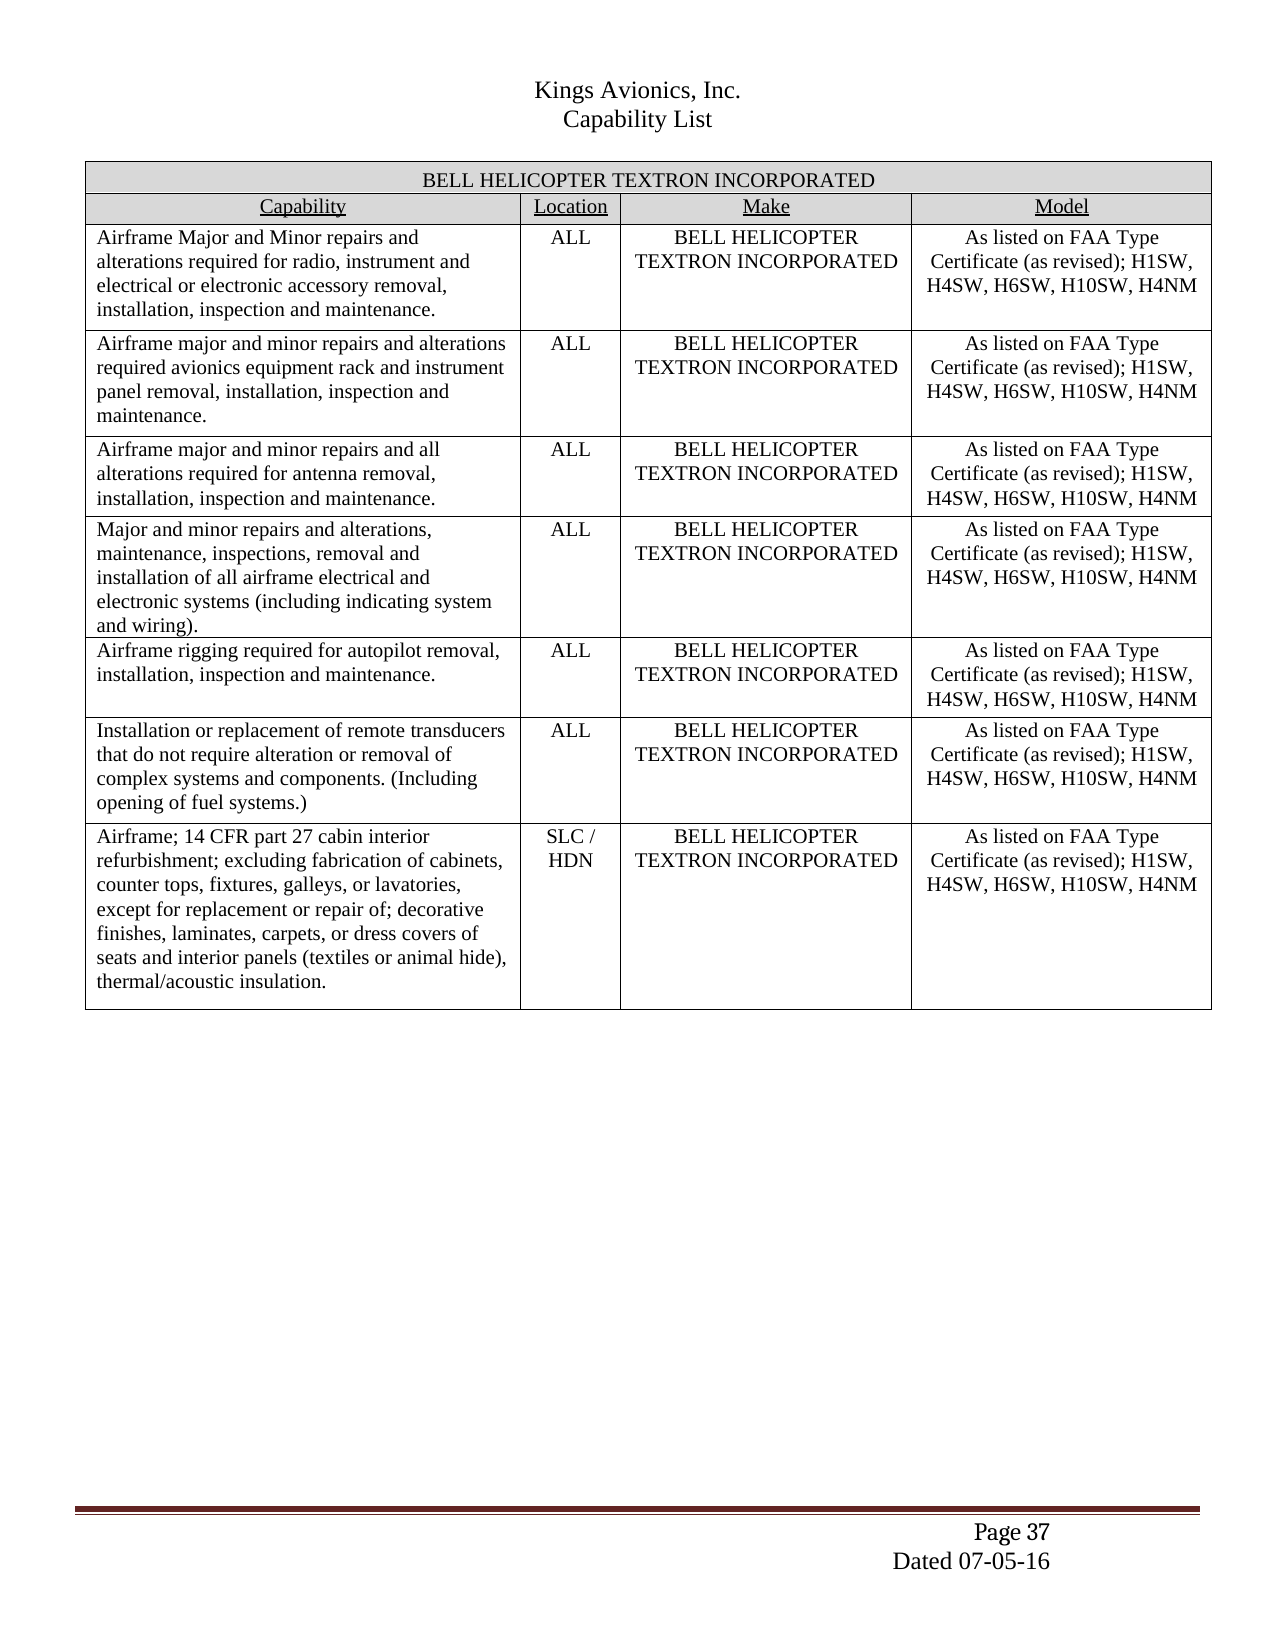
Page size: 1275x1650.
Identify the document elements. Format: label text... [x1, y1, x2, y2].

table_cell Airframe rigging required for autopilot removal, installation, inspection and maintenance. [86, 638, 520, 717]
table_cell BELL HELICOPTER TEXTRON INCORPORATED [621, 225, 911, 330]
table_cell ALL [521, 437, 620, 516]
table_cell As listed on FAA Type Certificate (as revised); H1SW, H4SW, H6SW, H10SW, H4NM [912, 331, 1211, 436]
table_cell Installation or replacement of remote transducers that do not require alteration or removal of complex systems and components. (Including opening of fuel systems.) [86, 718, 520, 823]
table_cell ALL [521, 718, 620, 823]
table_cell BELL HELICOPTER TEXTRON INCORPORATED [621, 824, 911, 1009]
table_cell BELL HELICOPTER TEXTRON INCORPORATED [621, 331, 911, 436]
table_cell ALL [521, 225, 620, 330]
table_cell As listed on FAA Type Certificate (as revised); H1SW, H4SW, H6SW, H10SW, H4NM [912, 718, 1211, 823]
table_cell As listed on FAA Type Certificate (as revised); H1SW, H4SW, H6SW, H10SW, H4NM [912, 437, 1211, 516]
table_cell Airframe major and minor repairs and alterations required avionics equipment rack and instrument panel removal, installation, inspection and maintenance. [86, 331, 520, 436]
table_cell SLC / HDN [521, 824, 620, 1009]
table_cell BELL HELICOPTER TEXTRON INCORPORATED [621, 638, 911, 717]
table_cell BELL HELICOPTER TEXTRON INCORPORATED [621, 517, 911, 637]
table_cell BELL HELICOPTER TEXTRON INCORPORATED [621, 718, 911, 823]
table_cell Airframe Major and Minor repairs and alterations required for radio, instrument and electrical or electronic accessory removal, installation, inspection and maintenance. [86, 225, 520, 330]
table_cell ALL [521, 638, 620, 717]
table_cell As listed on FAA Type Certificate (as revised); H1SW, H4SW, H6SW, H10SW, H4NM [912, 638, 1211, 717]
table_cell ALL [521, 331, 620, 436]
table_header BELL HELICOPTER TEXTRON INCORPORATED [86, 162, 1211, 192]
table_cell ALL [521, 517, 620, 637]
table_cell As listed on FAA Type Certificate (as revised); H1SW, H4SW, H6SW, H10SW, H4NM [912, 824, 1211, 1009]
table_cell Capability [86, 194, 520, 224]
table_cell As listed on FAA Type Certificate (as revised); H1SW, H4SW, H6SW, H10SW, H4NM [912, 225, 1211, 330]
table_cell Major and minor repairs and alterations, maintenance, inspections, removal and installation of all airframe electrical and electronic systems (including indicating system and wiring). [86, 517, 520, 637]
table_cell Airframe major and minor repairs and all alterations required for antenna removal, installation, inspection and maintenance. [86, 437, 520, 516]
table_cell BELL HELICOPTER TEXTRON INCORPORATED [621, 437, 911, 516]
table_cell As listed on FAA Type Certificate (as revised); H1SW, H4SW, H6SW, H10SW, H4NM [912, 517, 1211, 637]
table_cell Location [521, 194, 620, 224]
table_cell Airframe; 14 CFR part 27 cabin interior refurbishment; excluding fabrication of cabinets, counter tops, fixtures, galleys, or lavatories, except for replacement or repair of; decorative finishes, laminates, carpets, or dress covers of seats and interior panels (textiles or animal hide), thermal/acoustic insulation. [86, 824, 520, 1009]
table_cell Make [621, 194, 911, 224]
table_cell Model [912, 194, 1211, 224]
